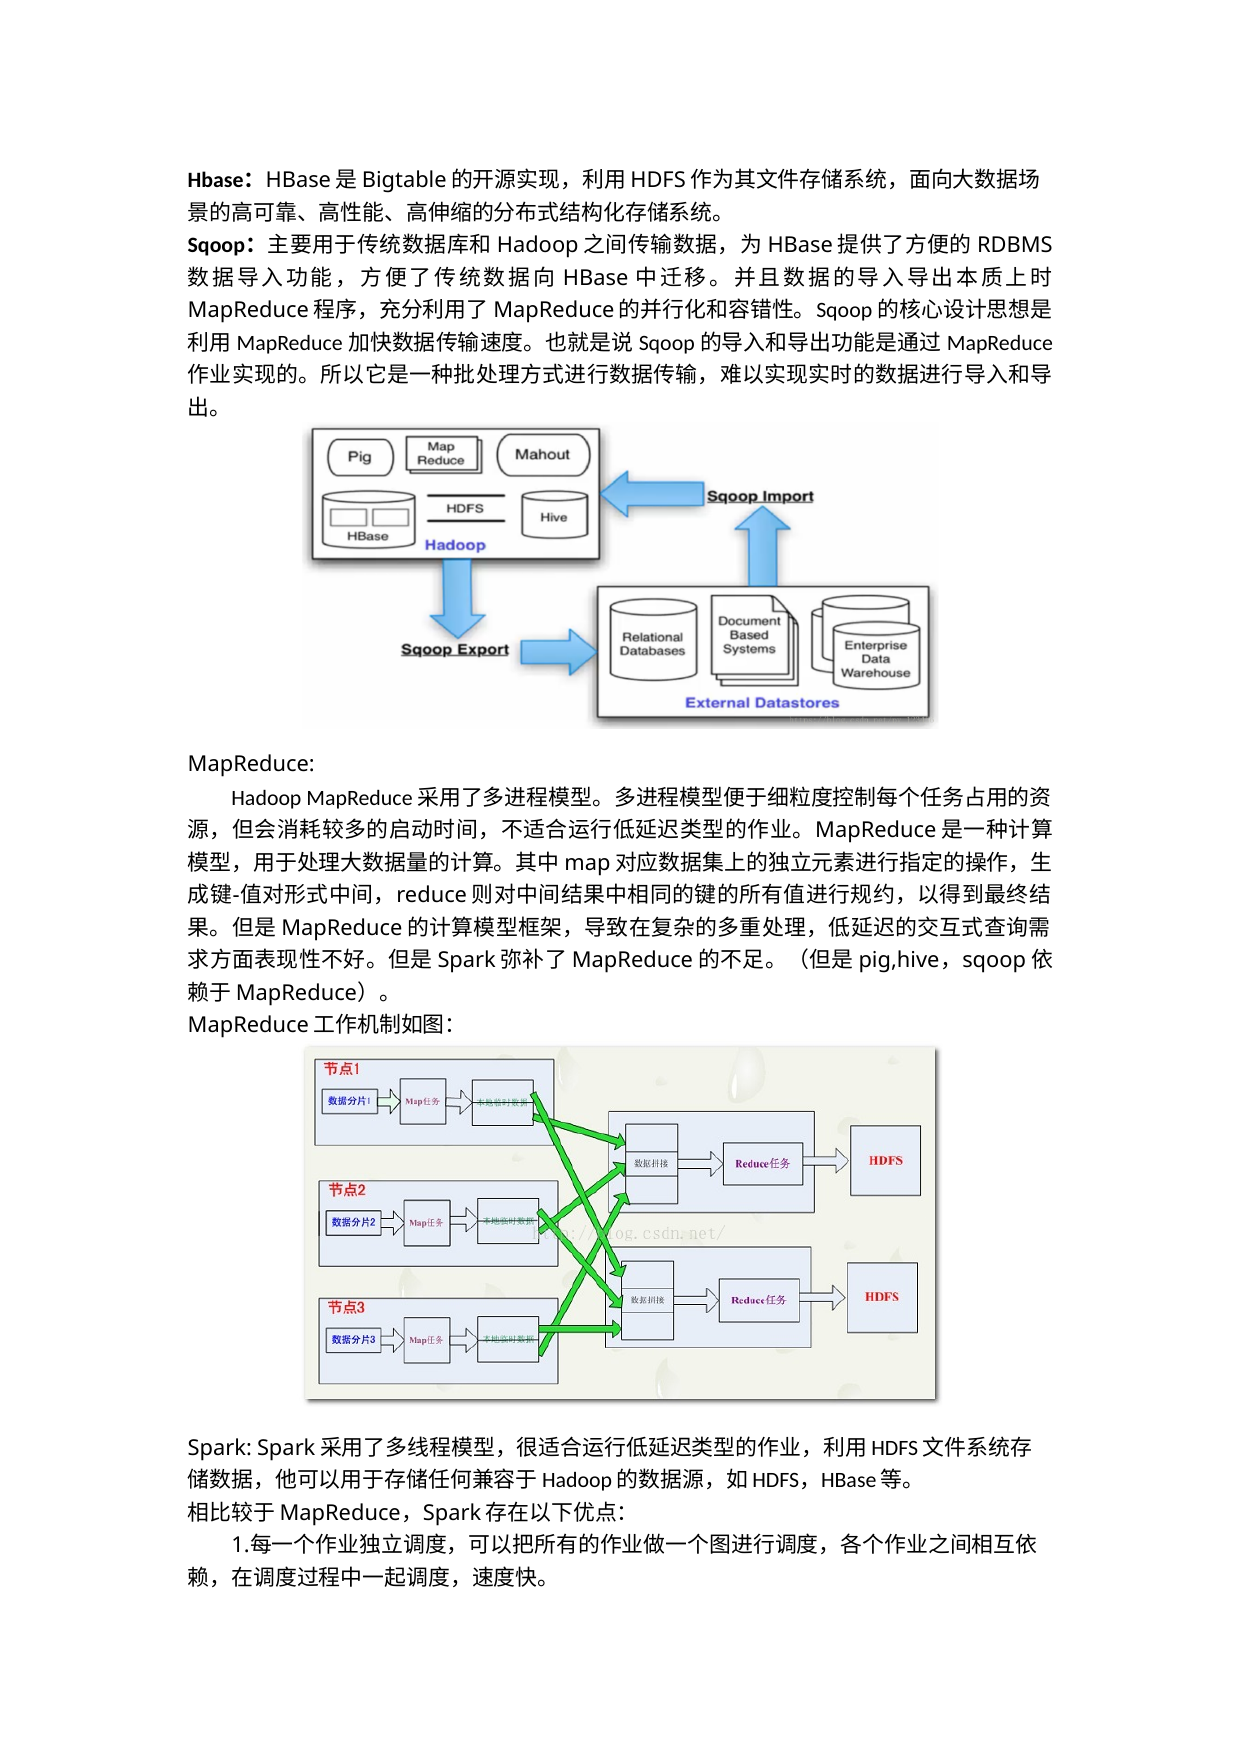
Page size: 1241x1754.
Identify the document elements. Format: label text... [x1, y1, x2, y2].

text MapReduce: [187, 747, 1053, 779]
text 1.每一个作业独立调度，可以把所有的作业做一个图进行调度，各个作业之间相互依赖，在调度过程中一起调度，速度快。 [187, 1527, 1053, 1592]
text Hadoop MapReduce采用了多进程模型。多进程模型便于细粒度控制每个任务占用的资源，但会消耗较多的启动时间，不适合运行低延迟类型的作业。MapReduce是一种计算模型，用于处理大数据量的计算。其中map对应数据集上的独立元素进行指定的操作，生成键-值对形式中间，reduce则对中间结果中相同的键的所有值进行规约，以得到最终结果。但是MapReduce的计算模型框架，导致在复杂的多重处理，低延迟的交互式查询需求方面表现性不好。但是Spark弥补了MapReduce的不足。（但是pig,hive，sqoop依赖于MapReduce）。 [187, 779, 1053, 1007]
text MapReduce工作机制如图： [187, 1007, 1053, 1039]
text Hbase：HBase是Bigtable的开源实现，利用HDFS作为其文件存储系统，面向大数据场景的高可靠、高性能、高伸缩的分布式结构化存储系统。 [187, 162, 1053, 227]
text Spark: Spark采用了多线程模型，很适合运行低延迟类型的作业，利用HDFS文件系统存储数据，他可以用于存储任何兼容于Hadoop的数据源，如HDFS，HBase等。 [187, 1429, 1053, 1494]
picture [301, 422, 939, 729]
text Sqoop：主要用于传统数据库和Hadoop之间传输数据，为HBase提供了方便的RDBMS数据导入功能，方便了传统数据向HBase中迁移。并且数据的导入导出本质上时MapReduce程序，充分利用了MapReduce的并行化和容错性。Sqoop 的核心设计思想是利用 MapReduce 加快数据传输速度。也就是说 Sqoop 的导入和导出功能是通过 MapReduce 作业实现的。所以它是一种批处理方式进行数据传输，难以实现实时的数据进行导入和导出。 [187, 227, 1053, 422]
text 相比较于MapReduce，Spark存在以下优点： [187, 1494, 1053, 1527]
picture [297, 1039, 943, 1407]
